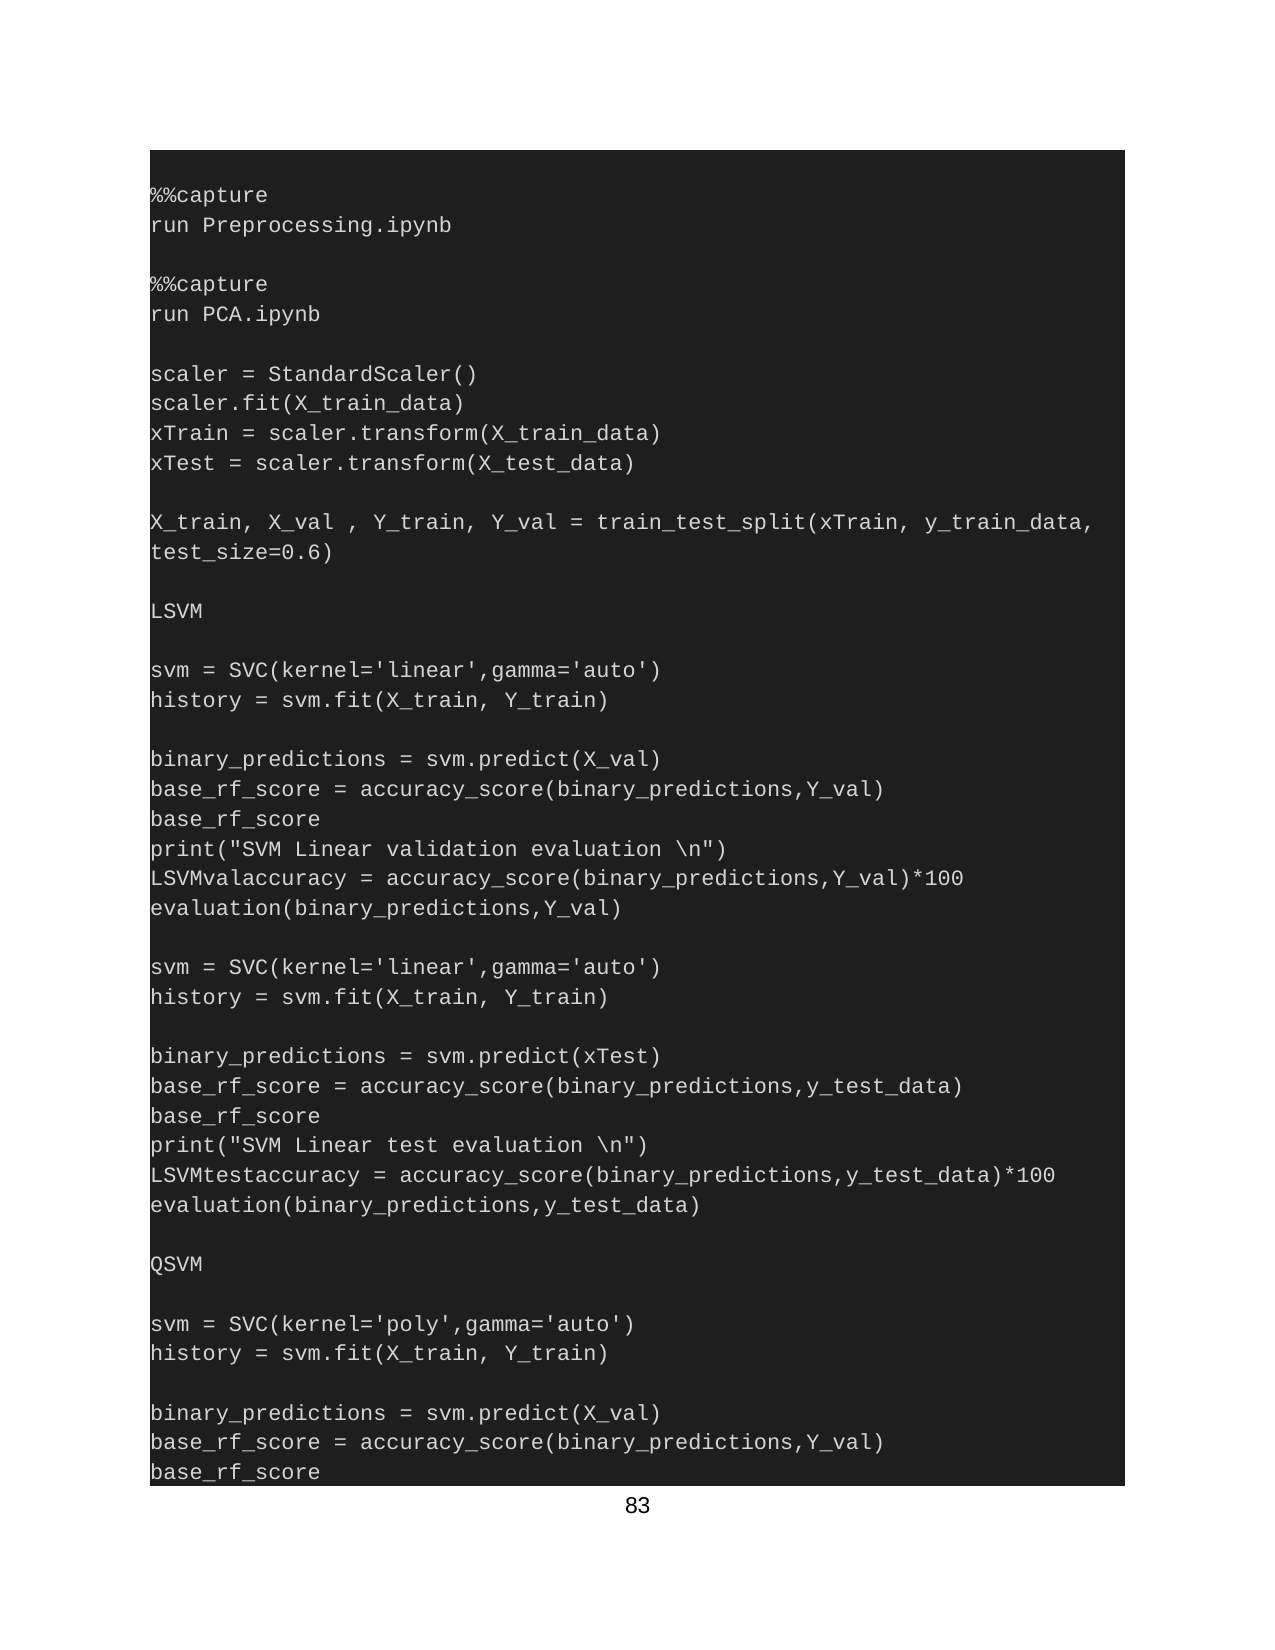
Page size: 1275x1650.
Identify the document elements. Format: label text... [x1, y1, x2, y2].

text history = svm.fit(X_train, Y_train) [150, 684, 1125, 714]
text scaler = StandardScaler() [150, 358, 1125, 387]
text base_rf_score = accuracy_score(binary_predictions,Y_val) [150, 1427, 1125, 1456]
text run Preprocessing.ipynb [150, 209, 1125, 239]
text LSVM [150, 595, 1125, 625]
text evaluation(binary_predictions,Y_val) [150, 892, 1125, 922]
text QSVM [150, 1248, 1125, 1278]
text %%capture [150, 180, 1125, 209]
text base_rf_score = accuracy_score(binary_predictions,Y_val) [150, 773, 1125, 803]
text LSVMvalaccuracy = accuracy_score(binary_predictions,Y_val)*100 [150, 862, 1125, 892]
text base_rf_score = accuracy_score(binary_predictions,y_test_data) [150, 1070, 1125, 1100]
text svm = SVC(kernel='linear',gamma='auto') [150, 952, 1125, 981]
text scaler.fit(X_train_data) [150, 387, 1125, 417]
text binary_predictions = svm.predict(X_val) [150, 1397, 1125, 1427]
text svm = SVC(kernel='linear',gamma='auto') [150, 655, 1125, 684]
text X_train, X_val , Y_train, Y_val = train_test_split(xTrain, y_train_data, test_size=0.6) [150, 506, 1125, 566]
text xTrain = scaler.transform(X_train_data) [150, 417, 1125, 447]
text run PCA.ipynb [150, 298, 1125, 328]
text base_rf_score [150, 1456, 1125, 1486]
text print("SVM Linear validation evaluation \n") [150, 833, 1125, 862]
text history = svm.fit(X_train, Y_train) [150, 981, 1125, 1011]
text base_rf_score [150, 1100, 1125, 1130]
text evaluation(binary_predictions,y_test_data) [150, 1189, 1125, 1219]
text %%capture [150, 269, 1125, 298]
text base_rf_score [150, 803, 1125, 833]
text binary_predictions = svm.predict(xTest) [150, 1041, 1125, 1070]
text binary_predictions = svm.predict(X_val) [150, 744, 1125, 773]
text history = svm.fit(X_train, Y_train) [150, 1337, 1125, 1367]
text xTest = scaler.transform(X_test_data) [150, 447, 1125, 477]
text LSVMtestaccuracy = accuracy_score(binary_predictions,y_test_data)*100 [150, 1159, 1125, 1189]
text print("SVM Linear test evaluation \n") [150, 1130, 1125, 1159]
text svm = SVC(kernel='poly',gamma='auto') [150, 1308, 1125, 1337]
